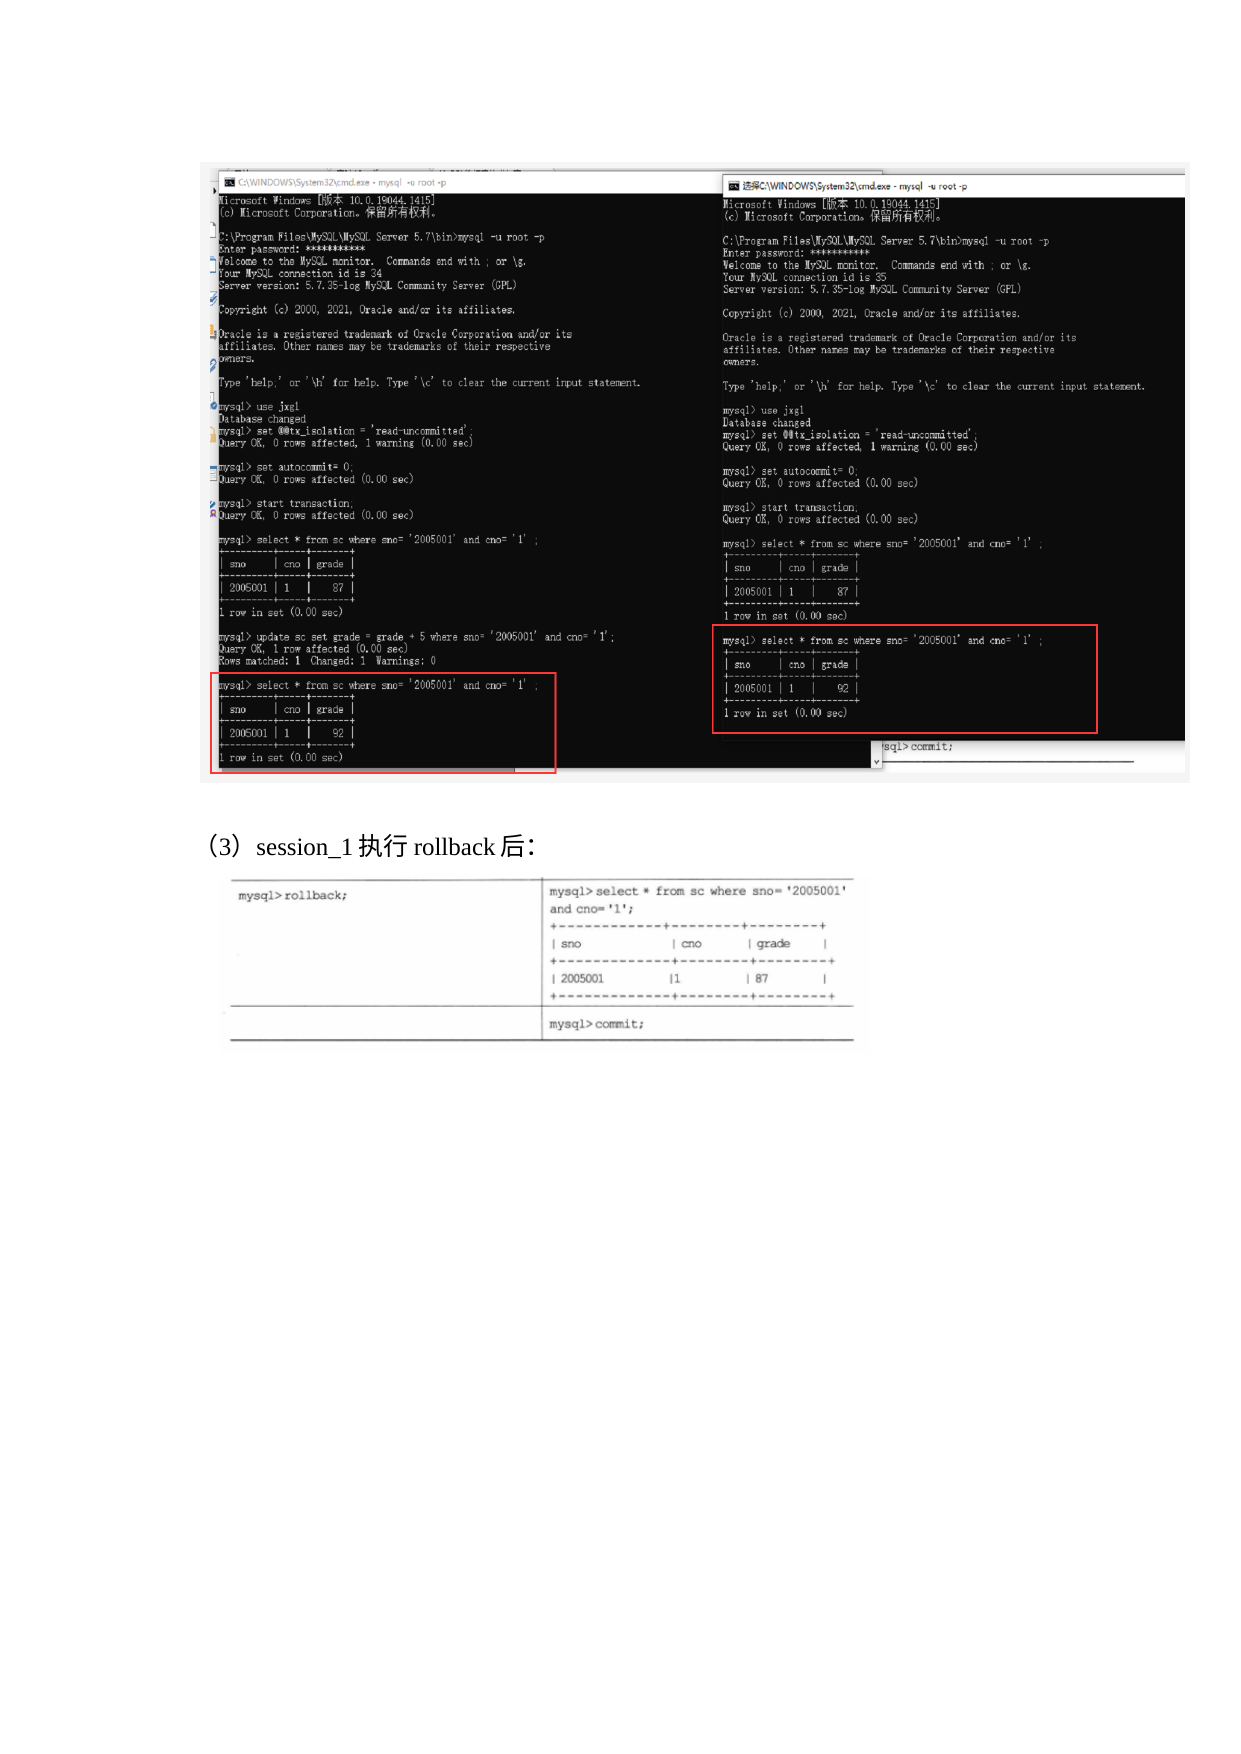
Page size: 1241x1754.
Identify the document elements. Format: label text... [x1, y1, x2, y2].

picture [200, 162, 1190, 783]
text （3）session_1执行rollback后： [150, 812, 1090, 877]
picture [218, 877, 870, 1054]
